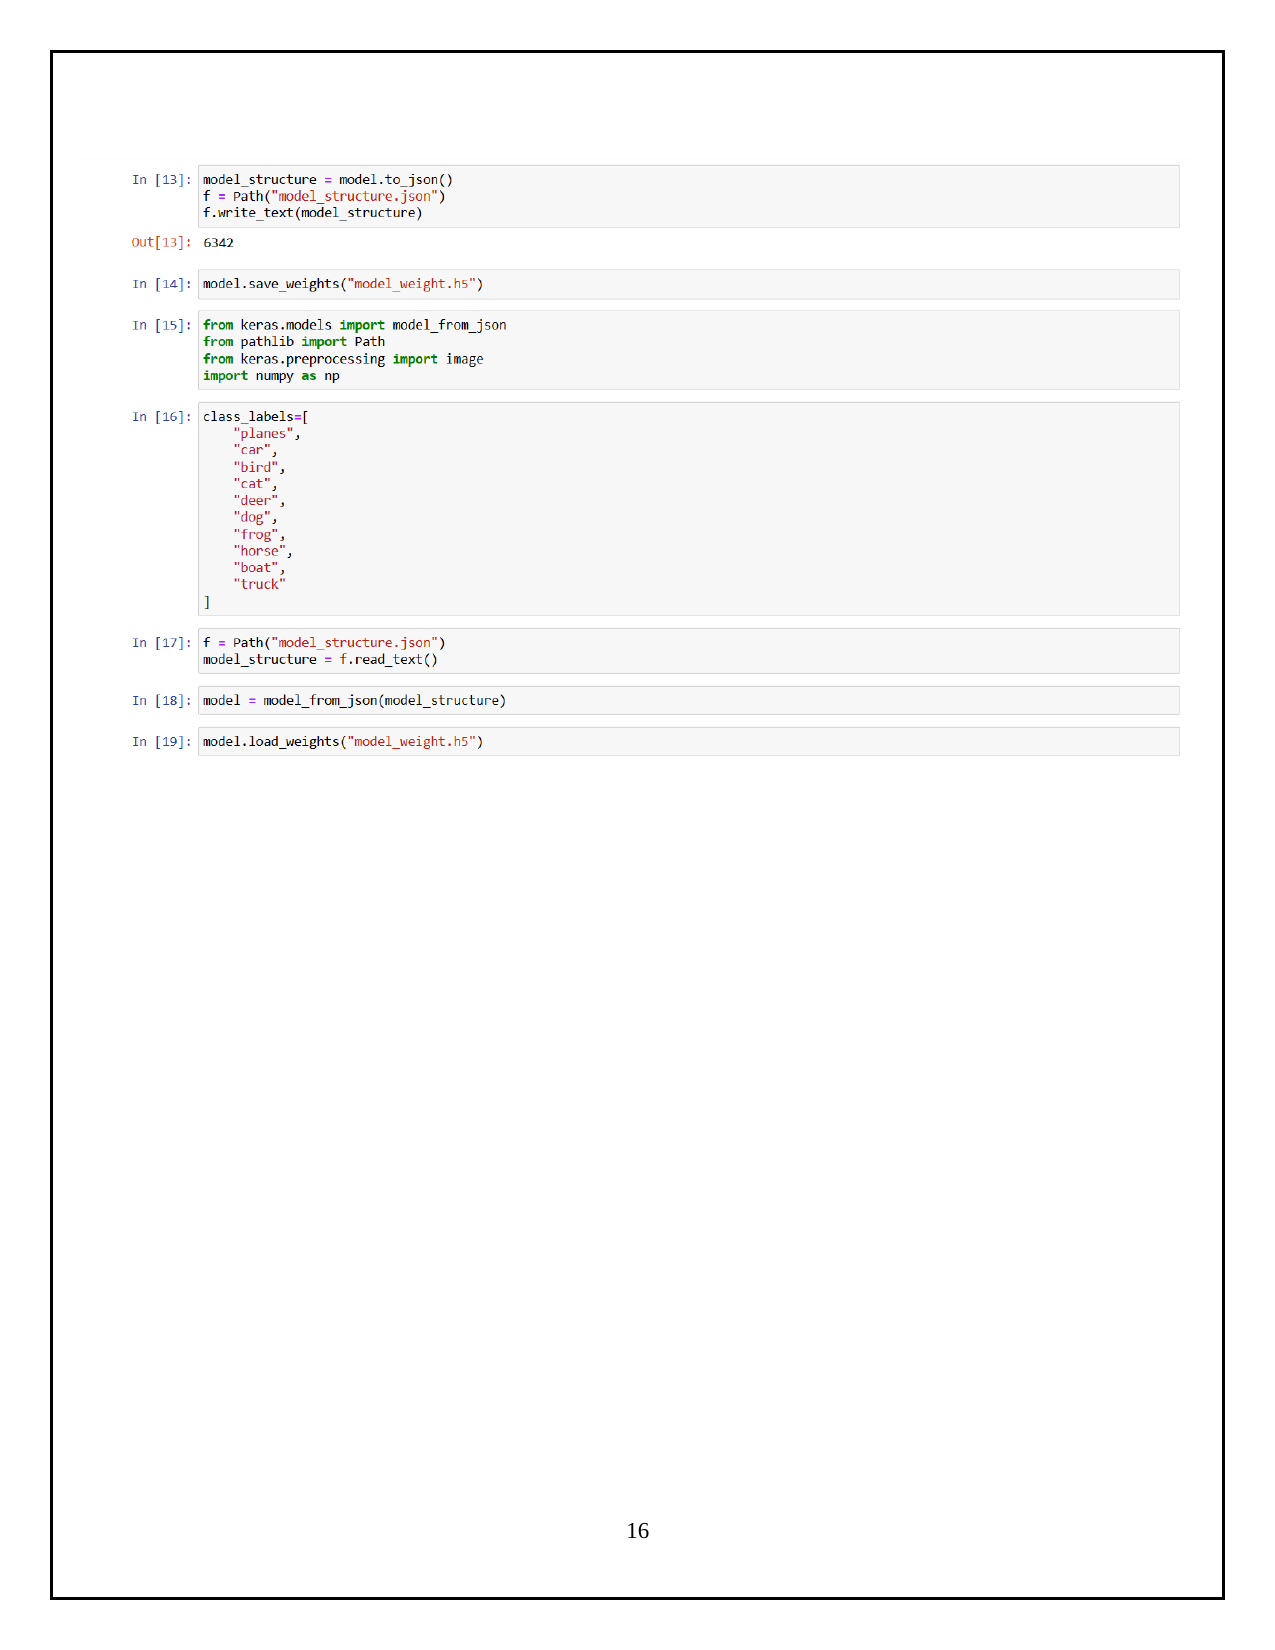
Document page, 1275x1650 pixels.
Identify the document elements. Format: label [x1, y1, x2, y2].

picture [77, 156, 1198, 759]
